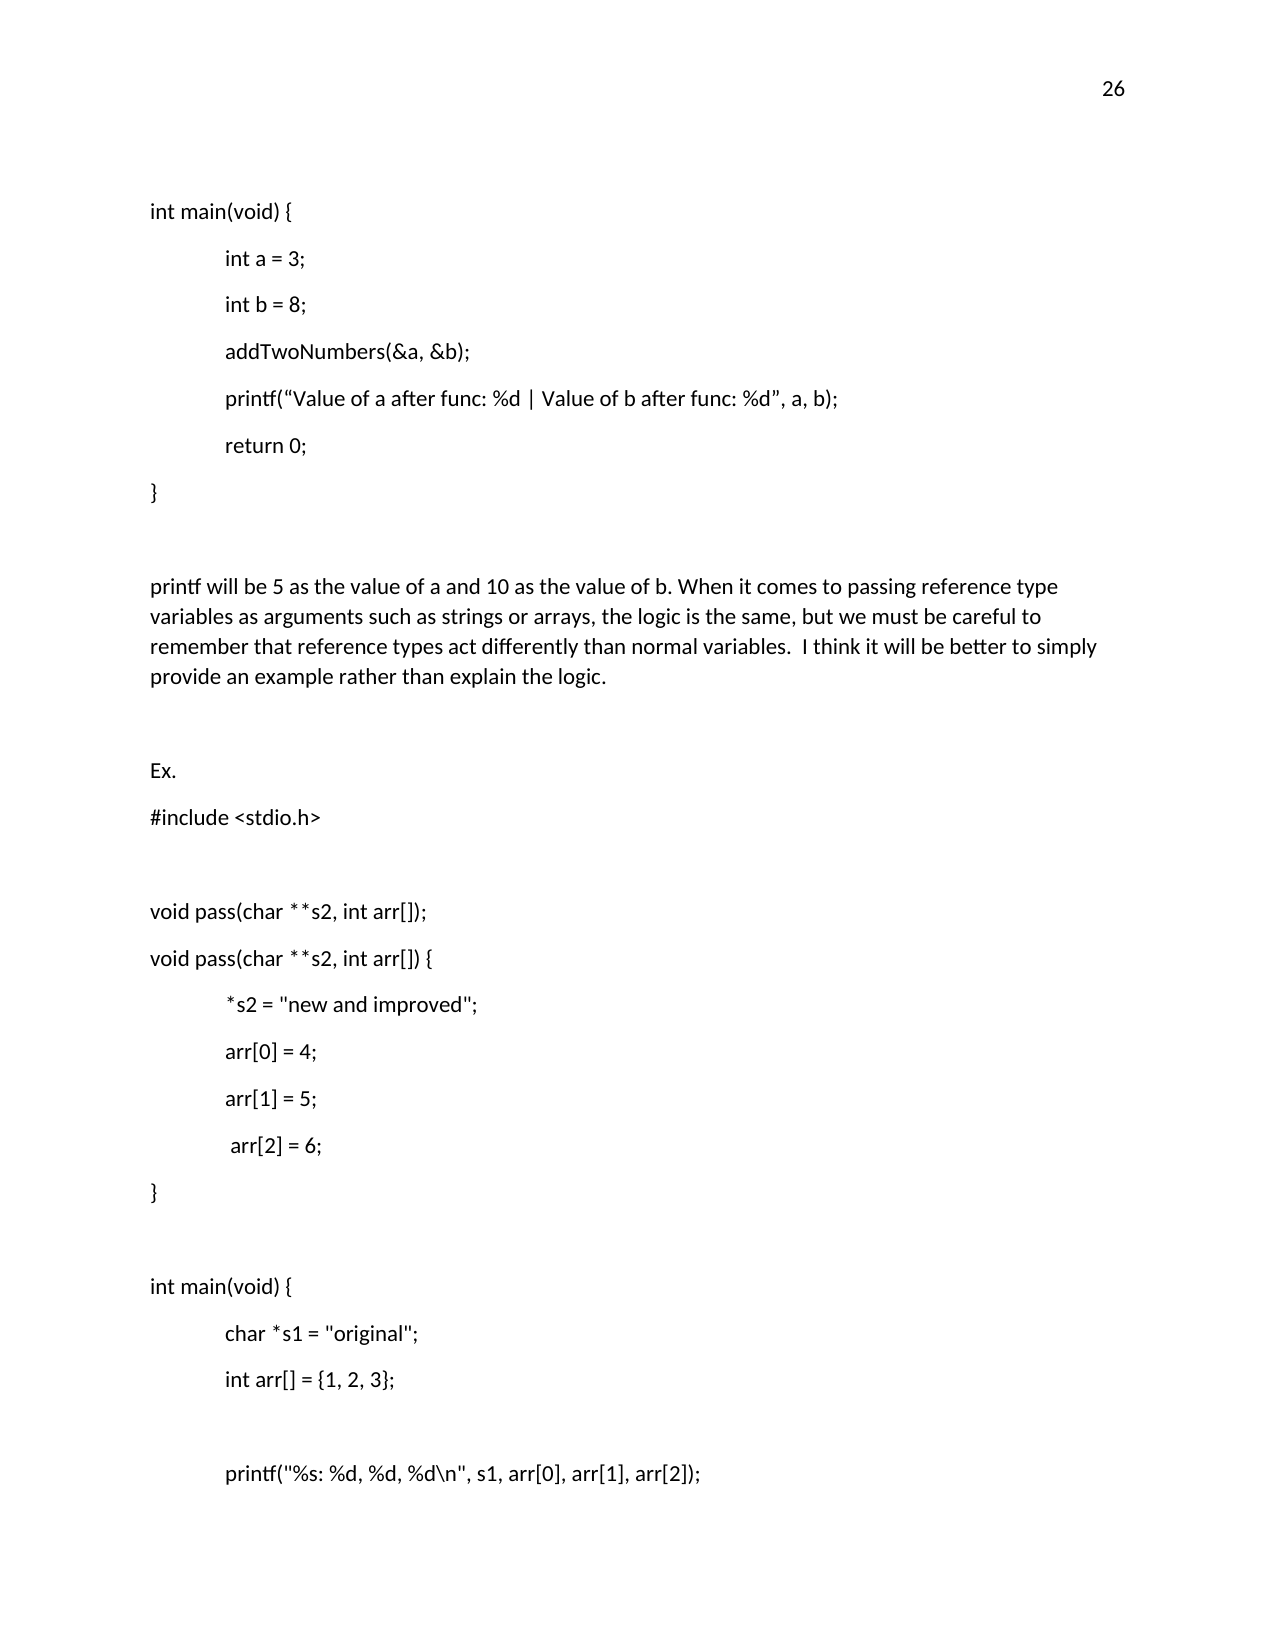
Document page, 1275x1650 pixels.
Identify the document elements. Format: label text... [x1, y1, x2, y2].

text addTwoNumbers(&a, &b); [150, 337, 1125, 366]
text } [150, 1178, 1125, 1206]
text printf(“Value of a after func: %d | Value of b after func: %d”, a, b); [150, 384, 1125, 412]
text int a = 3; [150, 244, 1125, 272]
text arr[2] = 6; [150, 1131, 1125, 1159]
text #include <stdio.h> [150, 803, 1125, 831]
text void pass(char **s2, int arr[]); [150, 897, 1125, 925]
text printf("%s: %d, %d, %d\n", s1, arr[0], arr[1], arr[2]); [150, 1459, 1125, 1487]
text int arr[] = {1, 2, 3}; [150, 1366, 1125, 1394]
text int main(void) { [150, 197, 1125, 225]
text } [150, 478, 1125, 506]
text *s2 = "new and improved"; [150, 991, 1125, 1019]
text int b = 8; [150, 291, 1125, 319]
text char *s1 = "original"; [150, 1319, 1125, 1347]
text printf will be 5 as the value of a and 10 as the value of b. When it comes to passing reference type variables as arguments such as strings or arrays, the logic is the same, but we must be careful to remember that reference types act differently than normal variables. I think it will be better to simply provide an example rather than explain the logic. [150, 572, 1125, 691]
text int main(void) { [150, 1272, 1125, 1300]
text void pass(char **s2, int arr[]) { [150, 944, 1125, 972]
text return 0; [150, 431, 1125, 459]
text Ex. [150, 756, 1125, 784]
text arr[1] = 5; [150, 1084, 1125, 1112]
text arr[0] = 4; [150, 1037, 1125, 1066]
